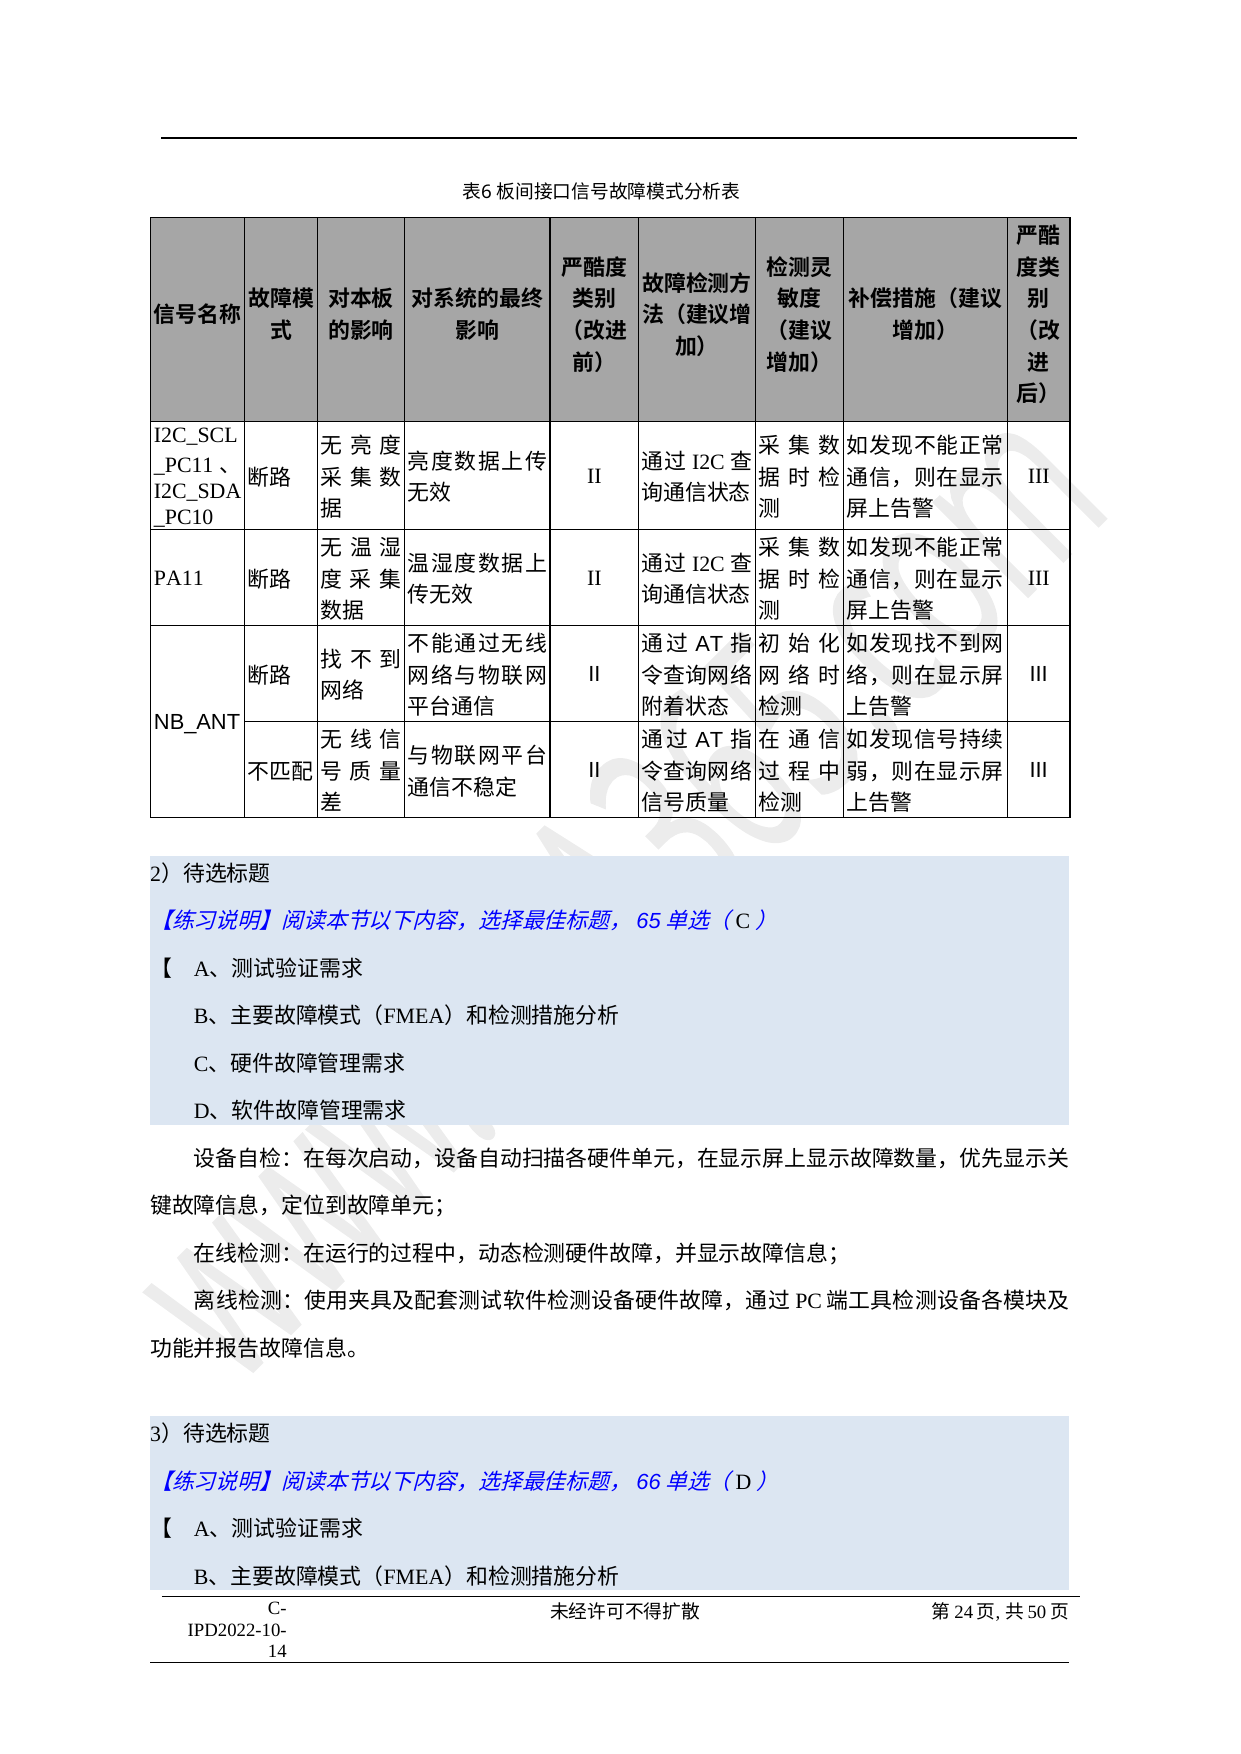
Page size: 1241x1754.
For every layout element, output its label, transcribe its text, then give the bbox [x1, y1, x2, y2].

table_cell 找不到网络 [318, 626, 404, 721]
text B、主要故障模式（FMEA）和检测措施分析 [150, 998, 1069, 1030]
table_cell 断路 [245, 422, 317, 529]
table_header 故障检测方法（建议增加） [639, 218, 755, 421]
table_header 补偿措施（建议增加） [844, 218, 1007, 421]
table_cell PA11 [151, 530, 244, 625]
text 【练习说明】阅读本节以下内容，选择最佳标题， 66单选（ D ） [150, 1464, 1069, 1495]
table_cell 如发现信号持续弱，则在显示屏上告警 [844, 722, 1007, 817]
text 离线检测：使用夹具及配套测试软件检测设备硬件故障，通过PC端工具检测设备各模块及功能并报告故障信息。 [150, 1283, 1069, 1363]
table_cell 亮度数据上传无效 [405, 422, 549, 529]
table_cell 如发现不能正常通信，则在显示屏上告警 [844, 422, 1007, 529]
text 【 A、测试验证需求 [150, 1511, 1069, 1543]
table_cell II [551, 422, 638, 529]
table_cell 在通信过程中检测 [756, 722, 843, 817]
table_header 故障模式 [245, 218, 317, 421]
text 板间接口信号故障模式分析表 [150, 176, 1069, 203]
text C、硬件故障管理需求 [150, 1046, 1069, 1078]
table_cell 通过AT指令查询网络附着状态 [639, 626, 755, 721]
table_cell NB_ANT [151, 626, 244, 817]
table_cell 无线信号质量差 [318, 722, 404, 817]
table_header 检测灵敏度（建议增加） [756, 218, 843, 421]
table_cell 不能通过无线网络与物联网平台通信 [405, 626, 549, 721]
table_cell III [1008, 722, 1069, 817]
table_header 严酷度类别（改进前） [551, 218, 638, 421]
table_cell II [551, 722, 638, 817]
text D、软件故障管理需求 [150, 1093, 1069, 1125]
table_cell 无亮度采集数据 [318, 422, 404, 529]
table_cell 如发现不能正常通信，则在显示屏上告警 [844, 530, 1007, 625]
table_cell 通过AT指令查询网络信号质量 [639, 722, 755, 817]
table_cell 通过I2C查询通信状态 [639, 422, 755, 529]
table_cell 断路 [245, 530, 317, 625]
table_cell 不匹配 [245, 722, 317, 817]
table_header 信号名称 [151, 218, 244, 421]
table_header 对系统的最终影响 [405, 218, 549, 421]
table_cell 无温湿度采集数据 [318, 530, 404, 625]
table_cell 断路 [245, 626, 317, 721]
table_cell 与物联网平台通信不稳定 [405, 722, 549, 817]
text 【练习说明】阅读本节以下内容，选择最佳标题， 65单选（ C ） [150, 903, 1069, 935]
table_cell 通过I2C查询通信状态 [639, 530, 755, 625]
table_header 严酷度类别（改进后） [1008, 218, 1069, 421]
table_cell 初始化网络时检测 [756, 626, 843, 721]
text 在线检测：在运行的过程中，动态检测硬件故障，并显示故障信息； [150, 1236, 1069, 1268]
text B、主要故障模式（FMEA）和检测措施分析 [150, 1559, 1069, 1590]
table_cell III [1008, 422, 1069, 529]
list 待选标题 [150, 856, 1069, 888]
table_cell 如发现找不到网络，则在显示屏上告警 [844, 626, 1007, 721]
text 【 A、测试验证需求 [150, 951, 1069, 983]
table_header 对本板的影响 [318, 218, 404, 421]
table_cell II [551, 626, 638, 721]
table_cell 温湿度数据上传无效 [405, 530, 549, 625]
table_cell III [1008, 626, 1069, 721]
table_cell 采集数据时检测 [756, 422, 843, 529]
table_cell 采集数据时检测 [756, 530, 843, 625]
table_cell II [551, 530, 638, 625]
text 设备自检：在每次启动，设备自动扫描各硬件单元，在显示屏上显示故障数量，优先显示关键故障信息，定位到故障单元； [150, 1141, 1069, 1220]
list 待选标题 [150, 1416, 1069, 1448]
table_cell III [1008, 530, 1069, 625]
table_cell I2C_SCL_PC11、I2C_SDA_PC10 [151, 422, 244, 529]
